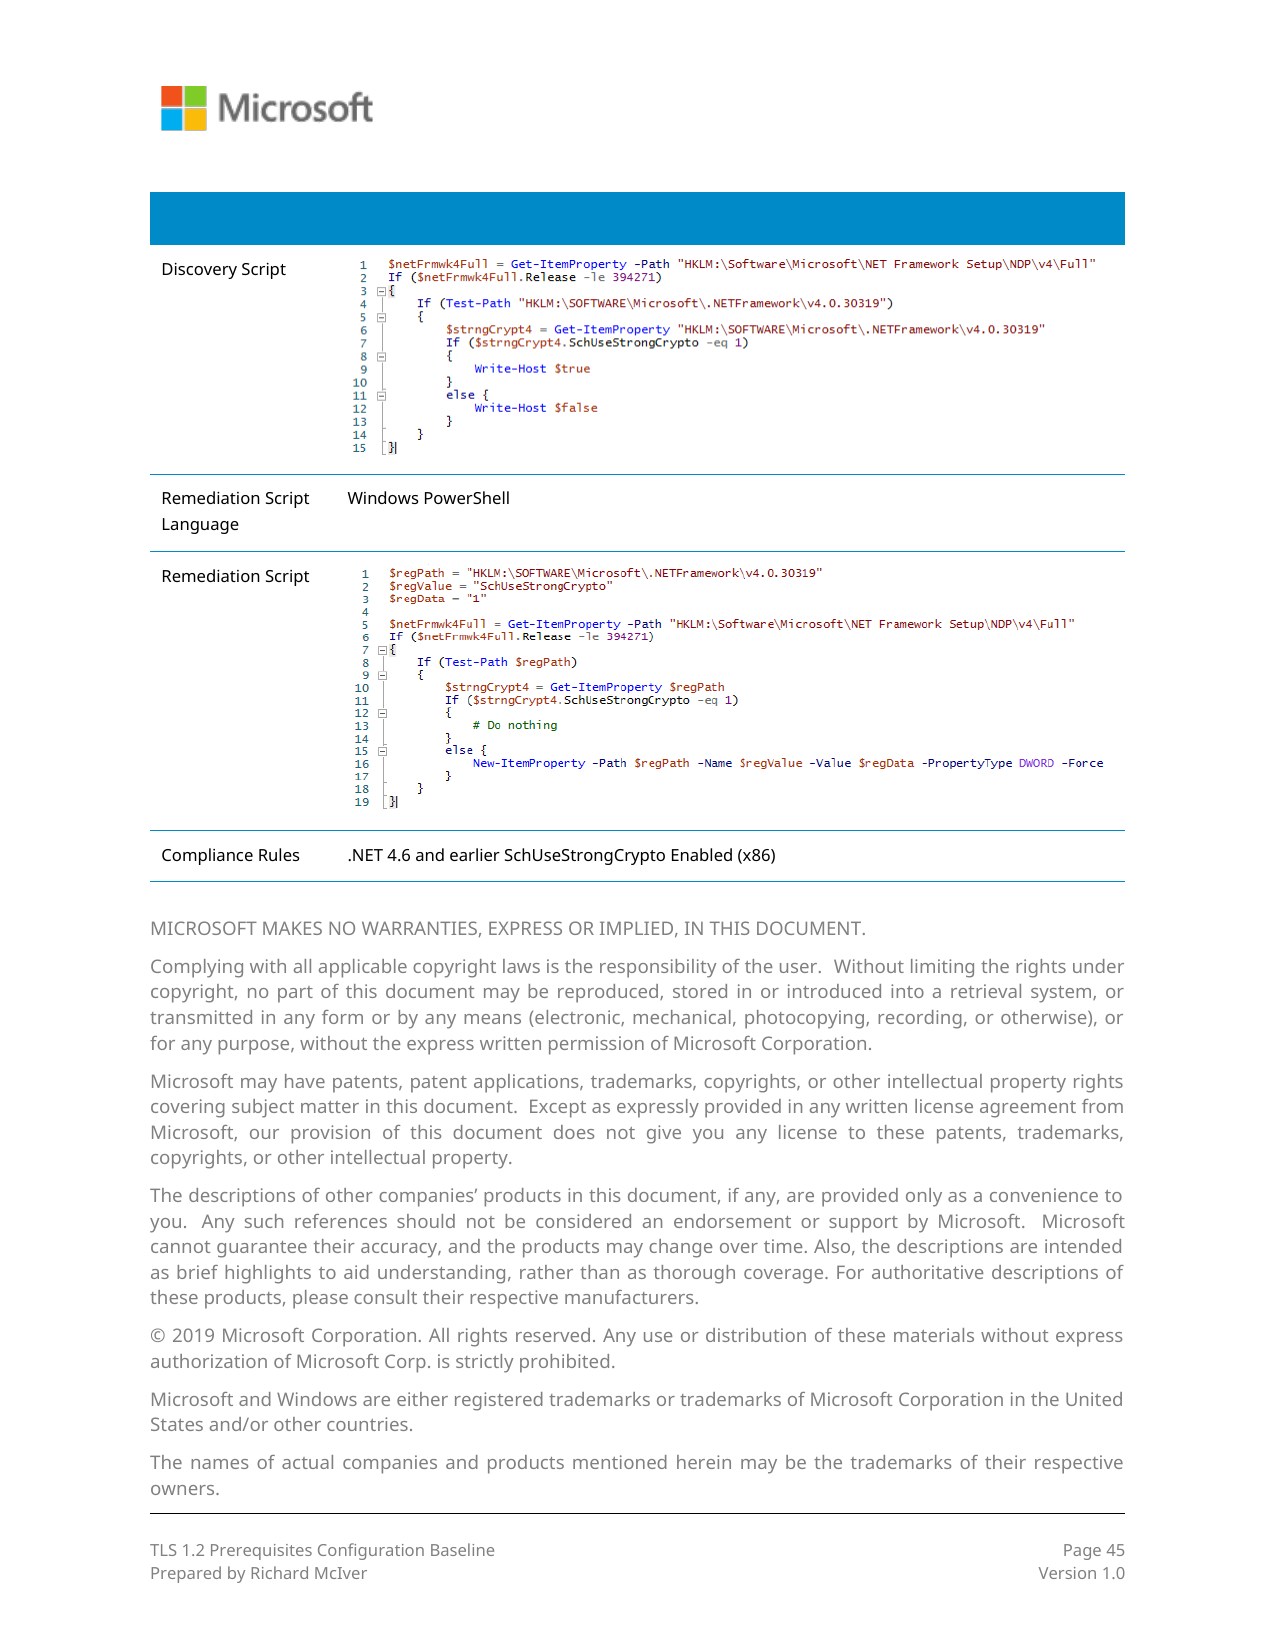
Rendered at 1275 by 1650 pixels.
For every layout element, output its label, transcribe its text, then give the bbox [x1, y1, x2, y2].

picture [347, 257, 1109, 459]
table_cell Compliance Rules [150, 831, 336, 881]
table_cell [336, 245, 1125, 473]
picture [161, 86, 374, 132]
table_cell .NET 4.6 and earlier SchUseStrongCrypto Enabled (x86) [336, 831, 1125, 881]
table_header [336, 193, 1125, 244]
table_cell Remediation Script Language [150, 475, 336, 551]
table_header [150, 193, 336, 244]
table_cell Windows PowerShell [336, 475, 1125, 551]
table_cell Discovery Script [150, 245, 336, 473]
table_cell Remediation Script [150, 552, 336, 829]
table_cell [336, 552, 1125, 829]
picture [347, 564, 1109, 815]
